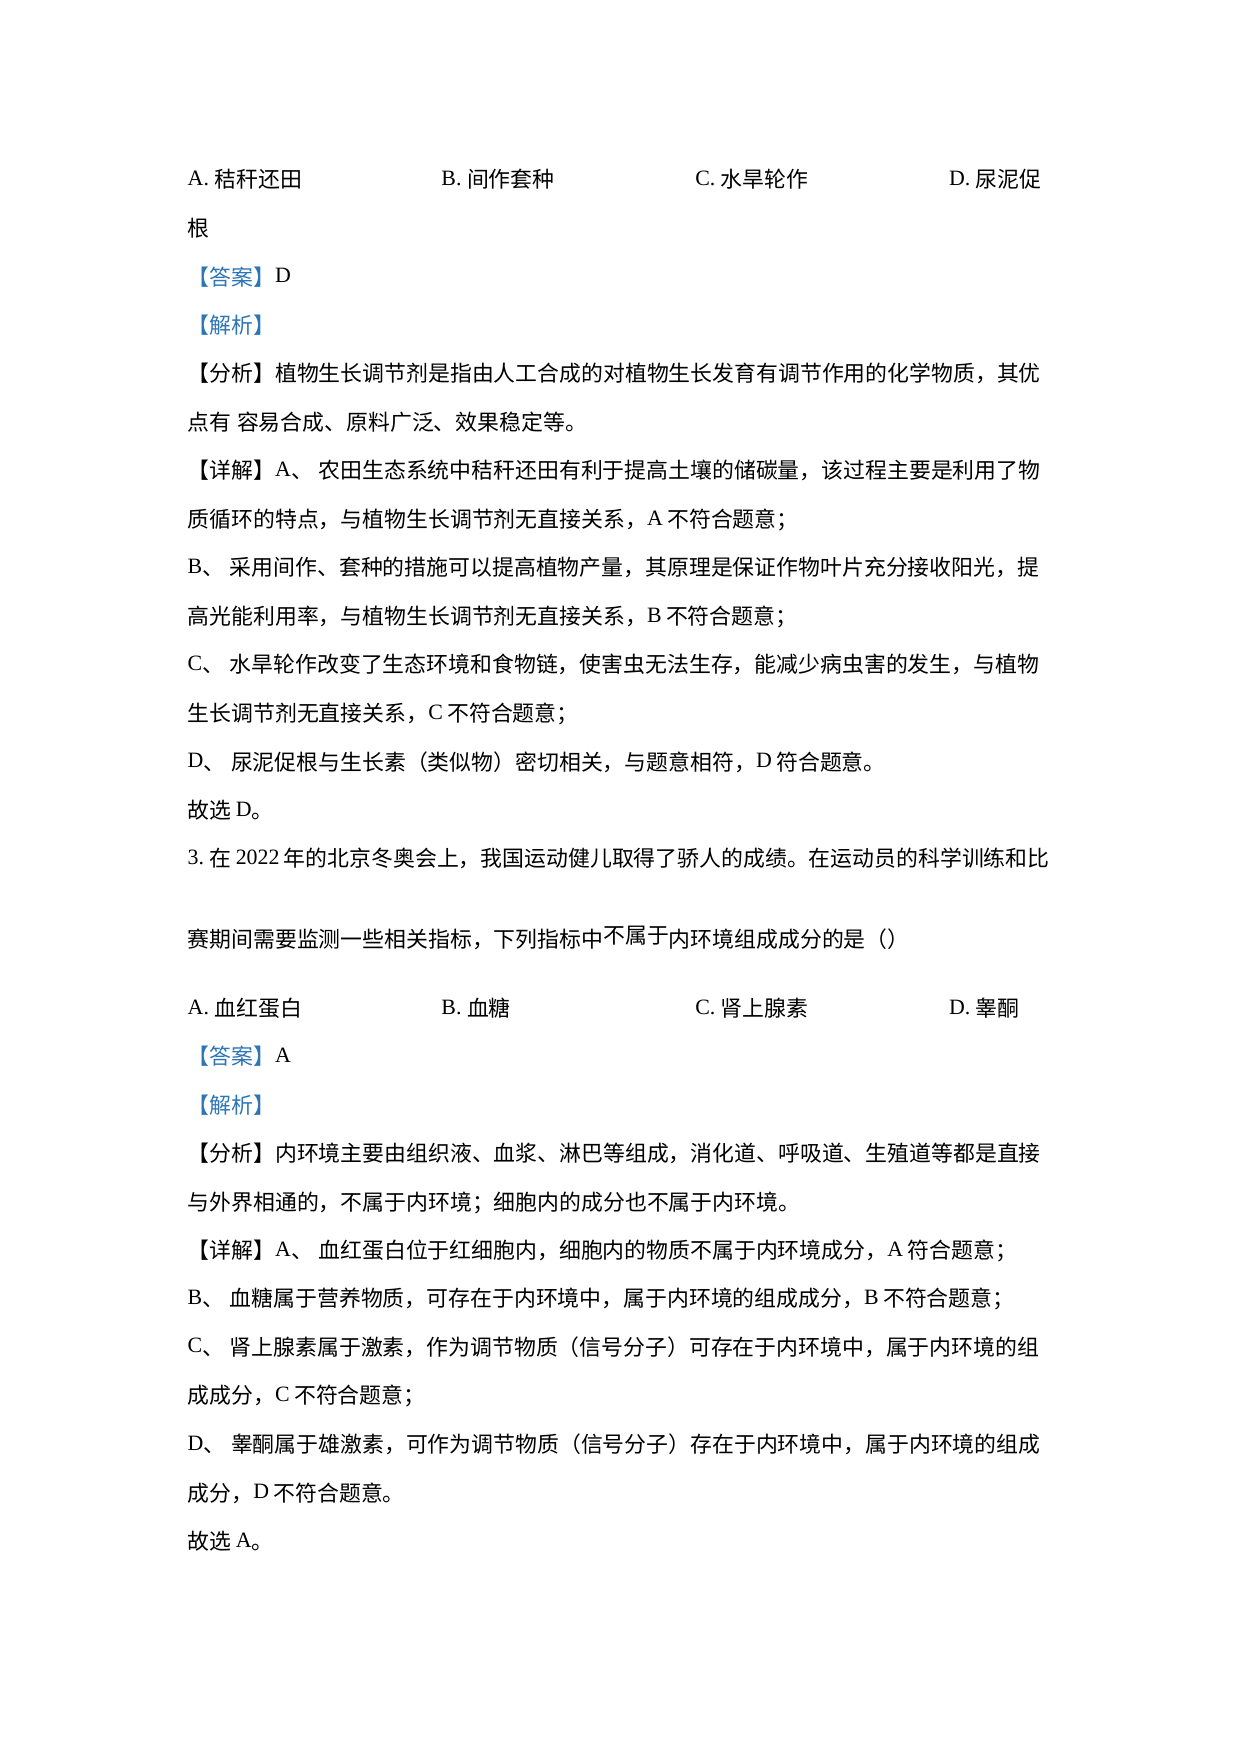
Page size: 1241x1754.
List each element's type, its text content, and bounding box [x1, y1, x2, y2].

text 【答案】A [187, 1039, 1053, 1071]
text B、 采用间作、套种的措施可以提高植物产量，其原理是保证作物叶片充分接收阳光，提高光能利用率，与植物生长调节剂无直接关系，B不符合题意； [187, 550, 1053, 631]
text C、 肾上腺素属于激素，作为调节物质（信号分子）可存在于内环境中，属于内环境的组成成分，C不符合题意； [187, 1329, 1053, 1411]
text 【答案】D [187, 259, 1053, 292]
text 【详解】A、 农田生态系统中秸秆还田有利于提高土壤的储碳量，该过程主要是利用了物质循环的特点，与植物生长调节剂无直接关系，A不符合题意； [187, 453, 1053, 534]
text A. 秸秆还田 B. 间作套种 C. 水旱轮作 D. 尿泥促根 [187, 162, 1053, 243]
text C、 水旱轮作改变了生态环境和食物链，使害虫无法生存，能减少病虫害的发生，与植物生长调节剂无直接关系，C不符合题意； [187, 647, 1053, 728]
text 【分析】植物生长调节剂是指由人工合成的对植物生长发育有调节作用的化学物质，其优点有 容易合成、原料广泛、效果稳定等。 [187, 356, 1053, 437]
text 【详解】A、 血红蛋白位于红细胞内，细胞内的物质不属于内环境成分，A符合题意； [187, 1233, 1053, 1265]
text B、 血糖属于营养物质，可存在于内环境中，属于内环境的组成成分，B不符合题意； [187, 1281, 1053, 1313]
text A. 血红蛋白 B. 血糖 C. 肾上腺素 D. 睾酮 [187, 991, 1053, 1023]
text D、 睾酮属于雄激素，可作为调节物质（信号分子）存在于内环境中，属于内环境的组成成分，D不符合题意。 [187, 1426, 1053, 1508]
text 故选D。 [187, 792, 1053, 825]
text 【解析】 [187, 1087, 1053, 1120]
text 【解析】 [187, 307, 1053, 340]
text 故选A。 [187, 1523, 1053, 1556]
text 【分析】内环境主要由组织液、血浆、淋巴等组成，消化道、呼吸道、生殖道等都是直接与外界相通的，不属于内环境；细胞内的成分也不属于内环境。 [187, 1136, 1053, 1217]
text D、 尿泥促根与生长素（类似物）密切相关，与题意相符，D符合题意。 [187, 744, 1053, 777]
text 3. 在2022年的北京冬奥会上，我国运动健儿取得了骄人的成绩。在运动员的科学训练和比赛期间需要监测一些相关指标，下列指标中不属于内环境组成成分的是（） [187, 841, 1053, 971]
